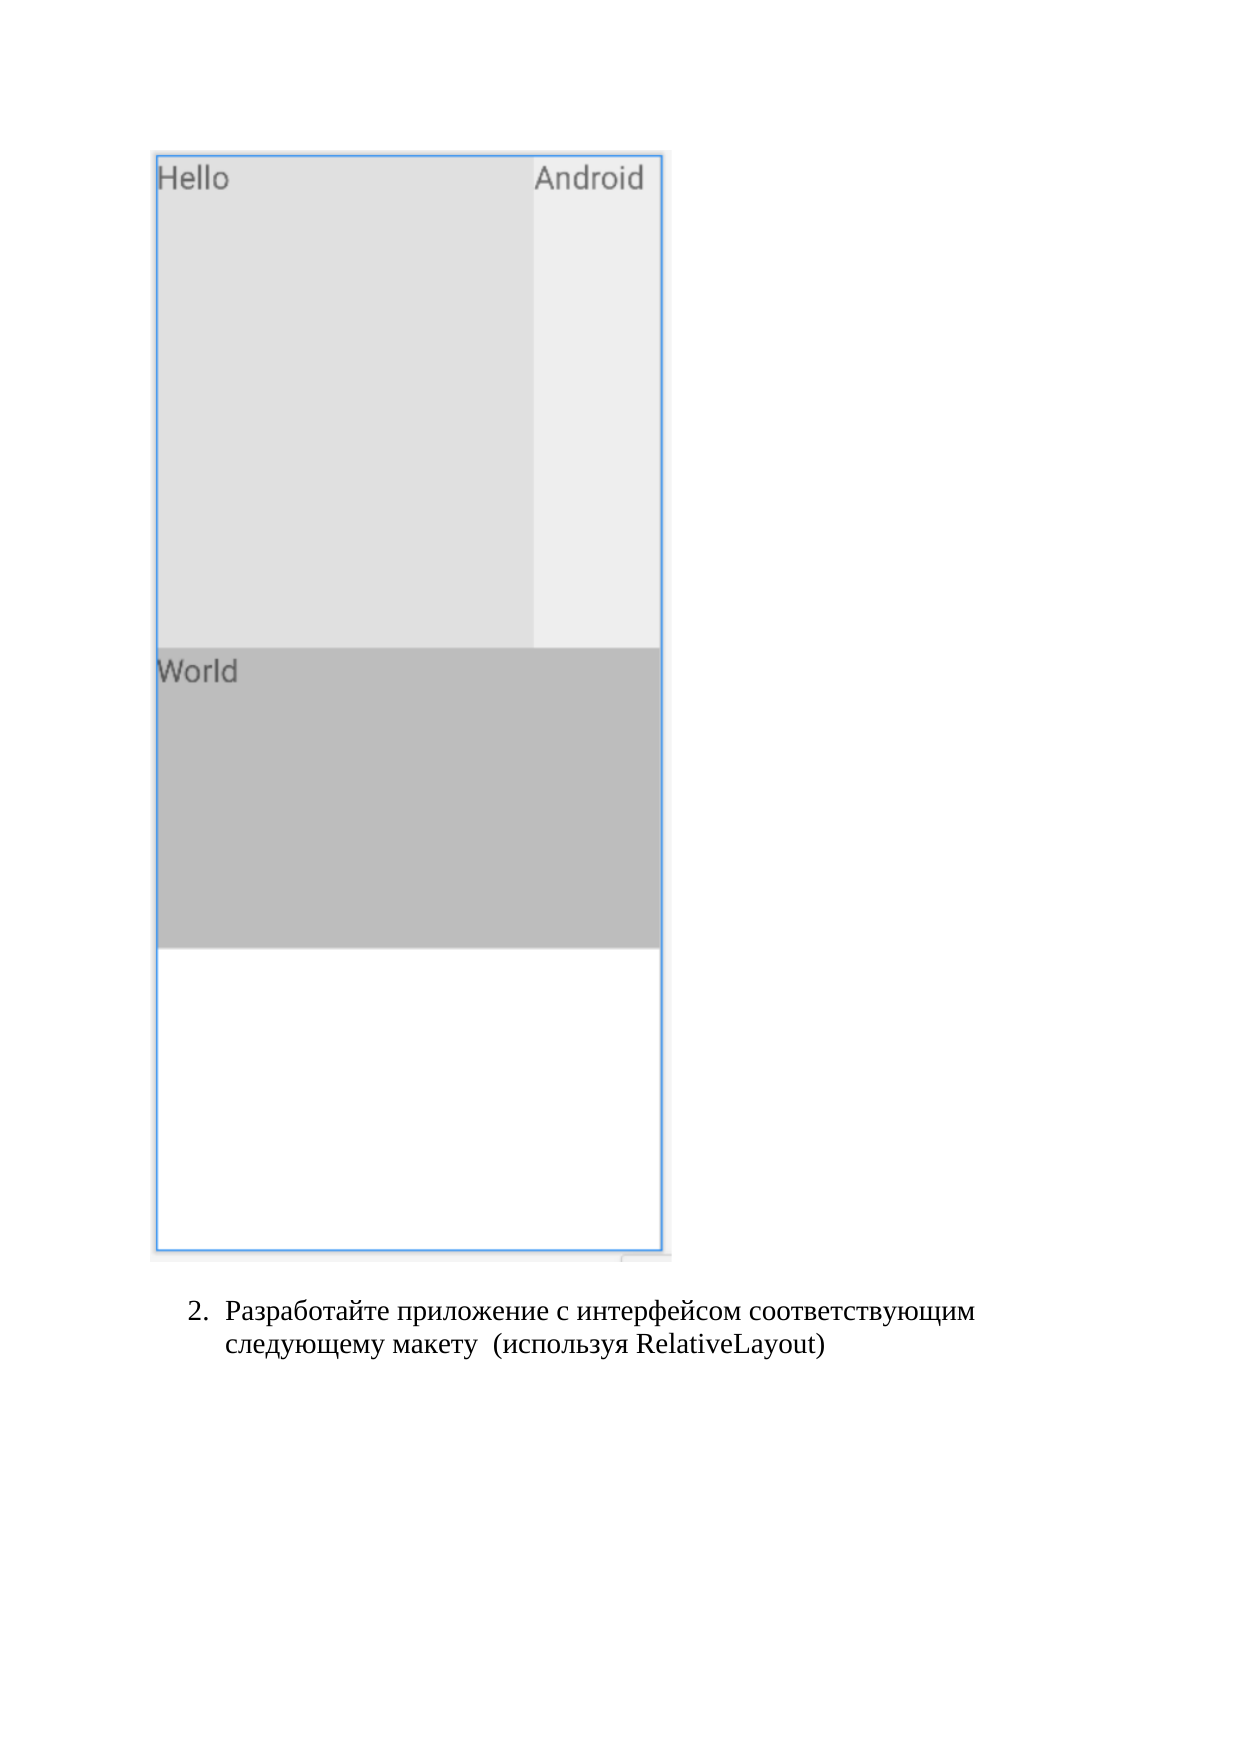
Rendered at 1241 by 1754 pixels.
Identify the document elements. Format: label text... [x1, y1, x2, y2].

list Разработайте приложение с интерфейсом соответствующим следующему макету (используя RelativeLayout) [187, 1293, 1090, 1360]
picture [150, 150, 672, 1262]
